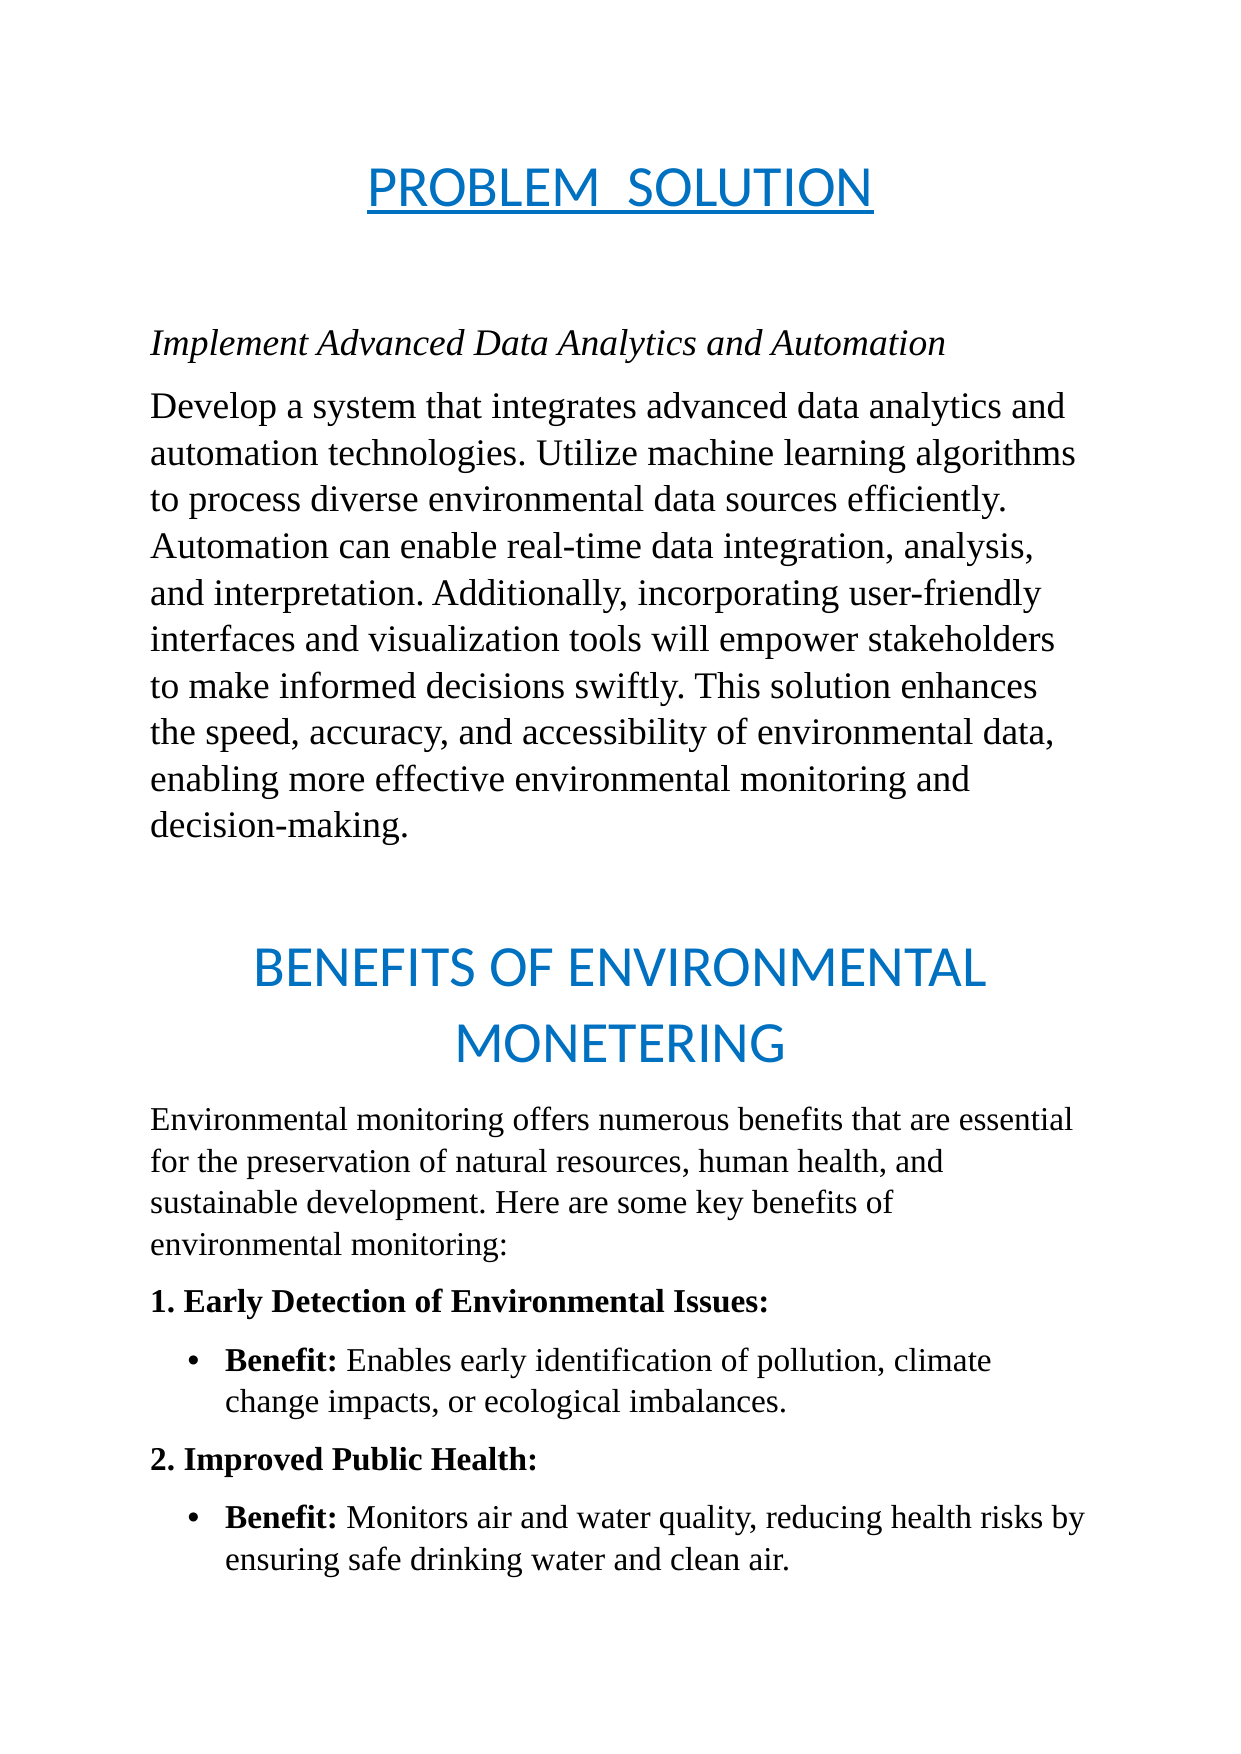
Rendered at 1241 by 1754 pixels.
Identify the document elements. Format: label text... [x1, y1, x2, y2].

text 2. Improved Public Health: [150, 1439, 1090, 1478]
list Benefit: Enables early identification of pollution, climate change impacts, or ecological imbalances. [187, 1340, 1090, 1420]
list Benefit: Monitors air and water quality, reducing health risks by ensuring safe drinking water and clean air. [187, 1497, 1090, 1577]
text PROBLEM SOLUTION [150, 150, 1090, 221]
text 1. Early Detection of Environmental Issues: [150, 1282, 1090, 1320]
text BENEFITS OF ENVIRONMENTAL MONETERING [150, 929, 1090, 1077]
text Implement Advanced Data Analytics and Automation [150, 321, 1090, 364]
text Environmental monitoring offers numerous benefits that are essential for the preservation of natural resources, human health, and sustainable development. Here are some key benefits of environmental monitoring: [150, 1100, 1090, 1262]
text Develop a system that integrates advanced data analytics and automation technologies. Utilize machine learning algorithms to process diverse environmental data sources efficiently. Automation can enable real-time data integration, analysis, and interpretation. Additionally, incorporating user-friendly interfaces and visualization tools will empower stakeholders to make informed decisions swiftly. This solution enhances the speed, accuracy, and accessibility of environmental data, enabling more effective environmental monitoring and decision-making. [150, 384, 1090, 846]
